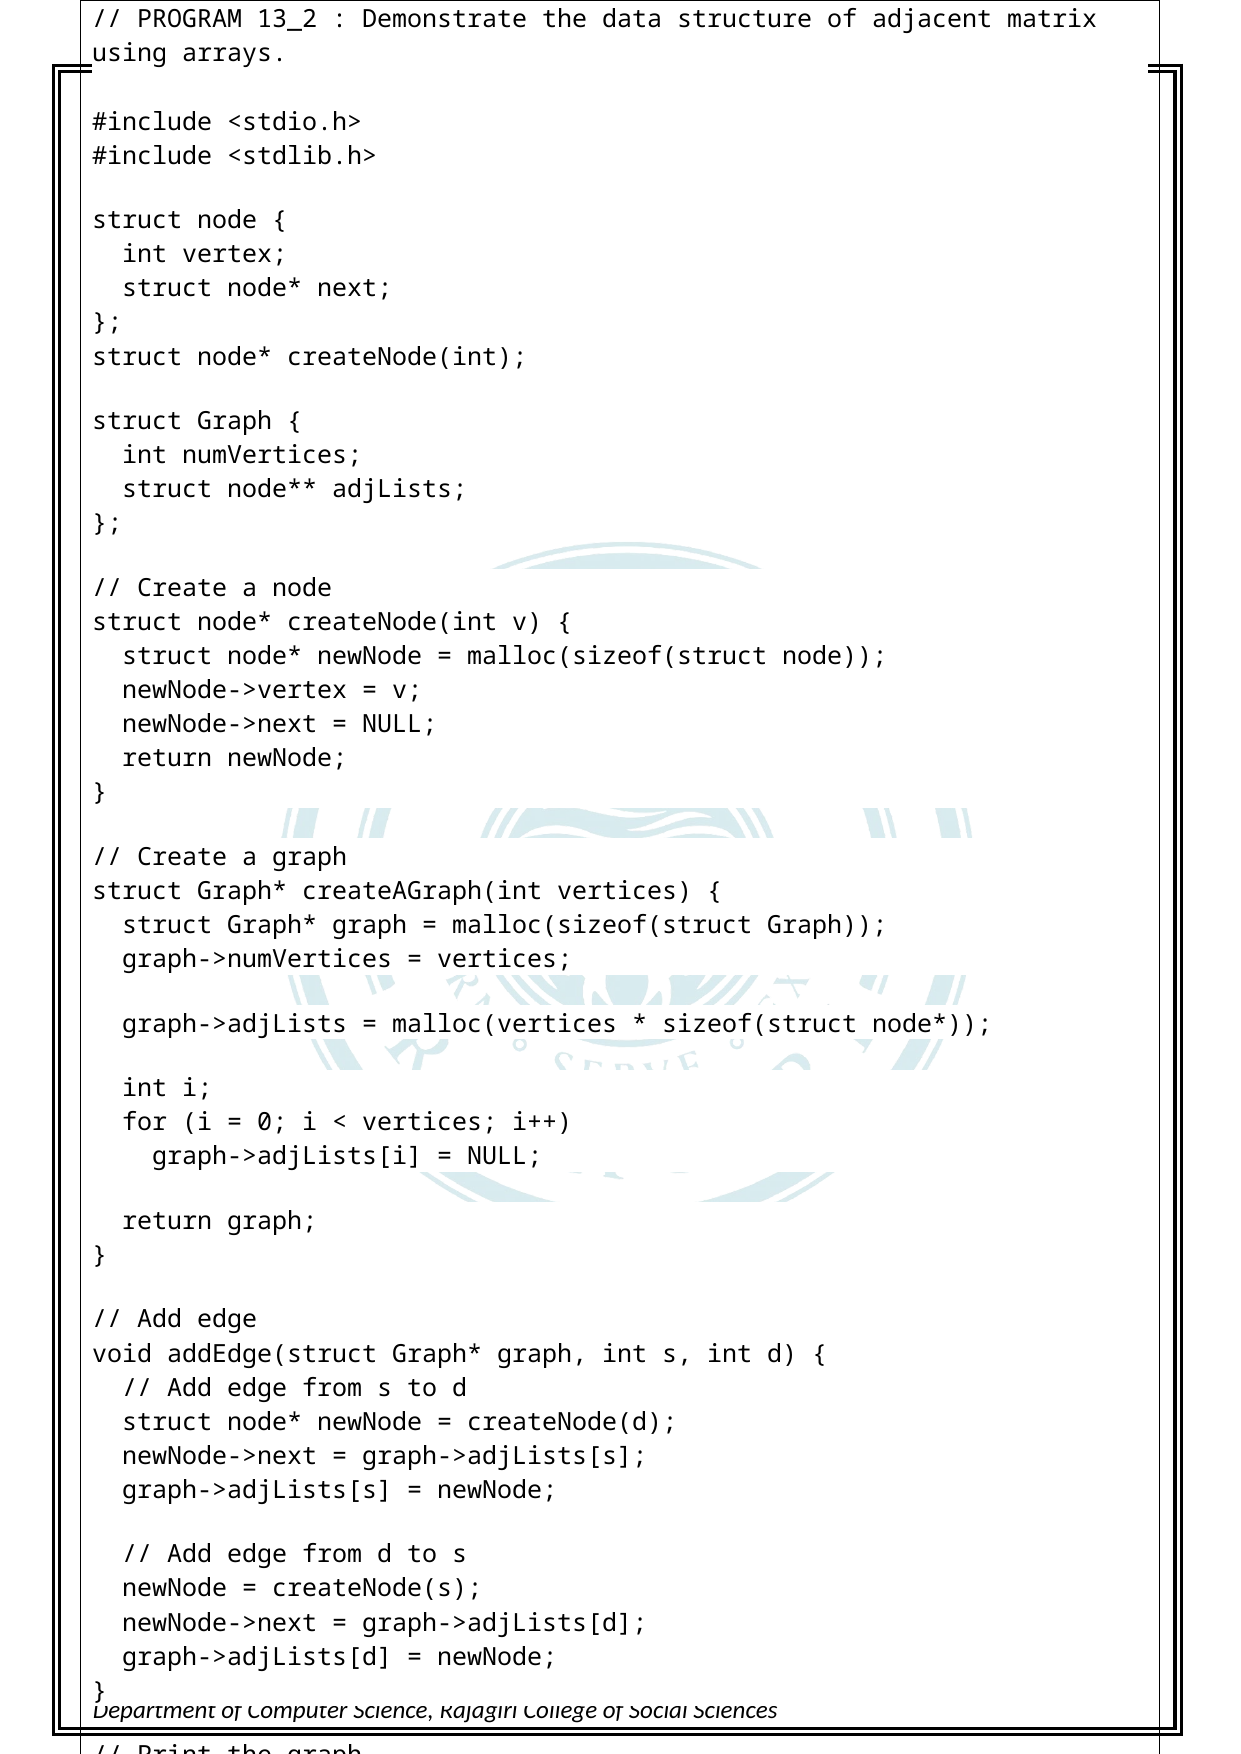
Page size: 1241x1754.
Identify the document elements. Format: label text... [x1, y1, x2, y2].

table_header // PROGRAM 13_2 : Demonstrate the data structure of adjacent matrix using arrays. #include <stdio.h> #include <stdlib.h> struct node { int vertex; struct node* next; }; struct node* createNode(int); struct Graph { int numVertices; struct node** adjLists; }; // Create a node struct node* createNode(int v) { struct node* newNode = malloc(sizeof(struct node)); newNode->vertex = v; newNode->next = NULL; return newNode; } // Create a graph struct Graph* createAGraph(int vertices) { struct Graph* graph = malloc(sizeof(struct Graph)); graph->numVertices = vertices; graph->adjLists = malloc(vertices * sizeof(struct node*)); int i; for (i = 0; i < vertices; i++) graph->adjLists[i] = NULL; return graph; } // Add edge void addEdge(struct Graph* graph, int s, int d) { // Add edge from s to d struct node* newNode = createNode(d); newNode->next = graph->adjLists[s]; graph->adjLists[s] = newNode; // Add edge from d to s newNode = createNode(s); newNode->next = graph->adjLists[d]; graph->adjLists[d] = newNode; } // Print the graph void printGraph(struct Graph* graph) { int v; for (v = 0; v < graph->numVertices; v++) { struct node* temp = graph->adjLists[v]; printf("\n Vertex %d\n: ", v); while (temp) { printf("%d -> ", temp->vertex); temp = temp->next; } printf("\n"); } } int main() { struct Graph* graph = createAGraph(4); printf("\nRepresentation of adjacency List --->\n"); addEdge(graph, 0, 1); addEdge(graph, 0, 2); addEdge(graph, 0, 3); addEdge(graph, 1, 2); printGraph(graph); return 0; } [81, 1, 1159, 1754]
